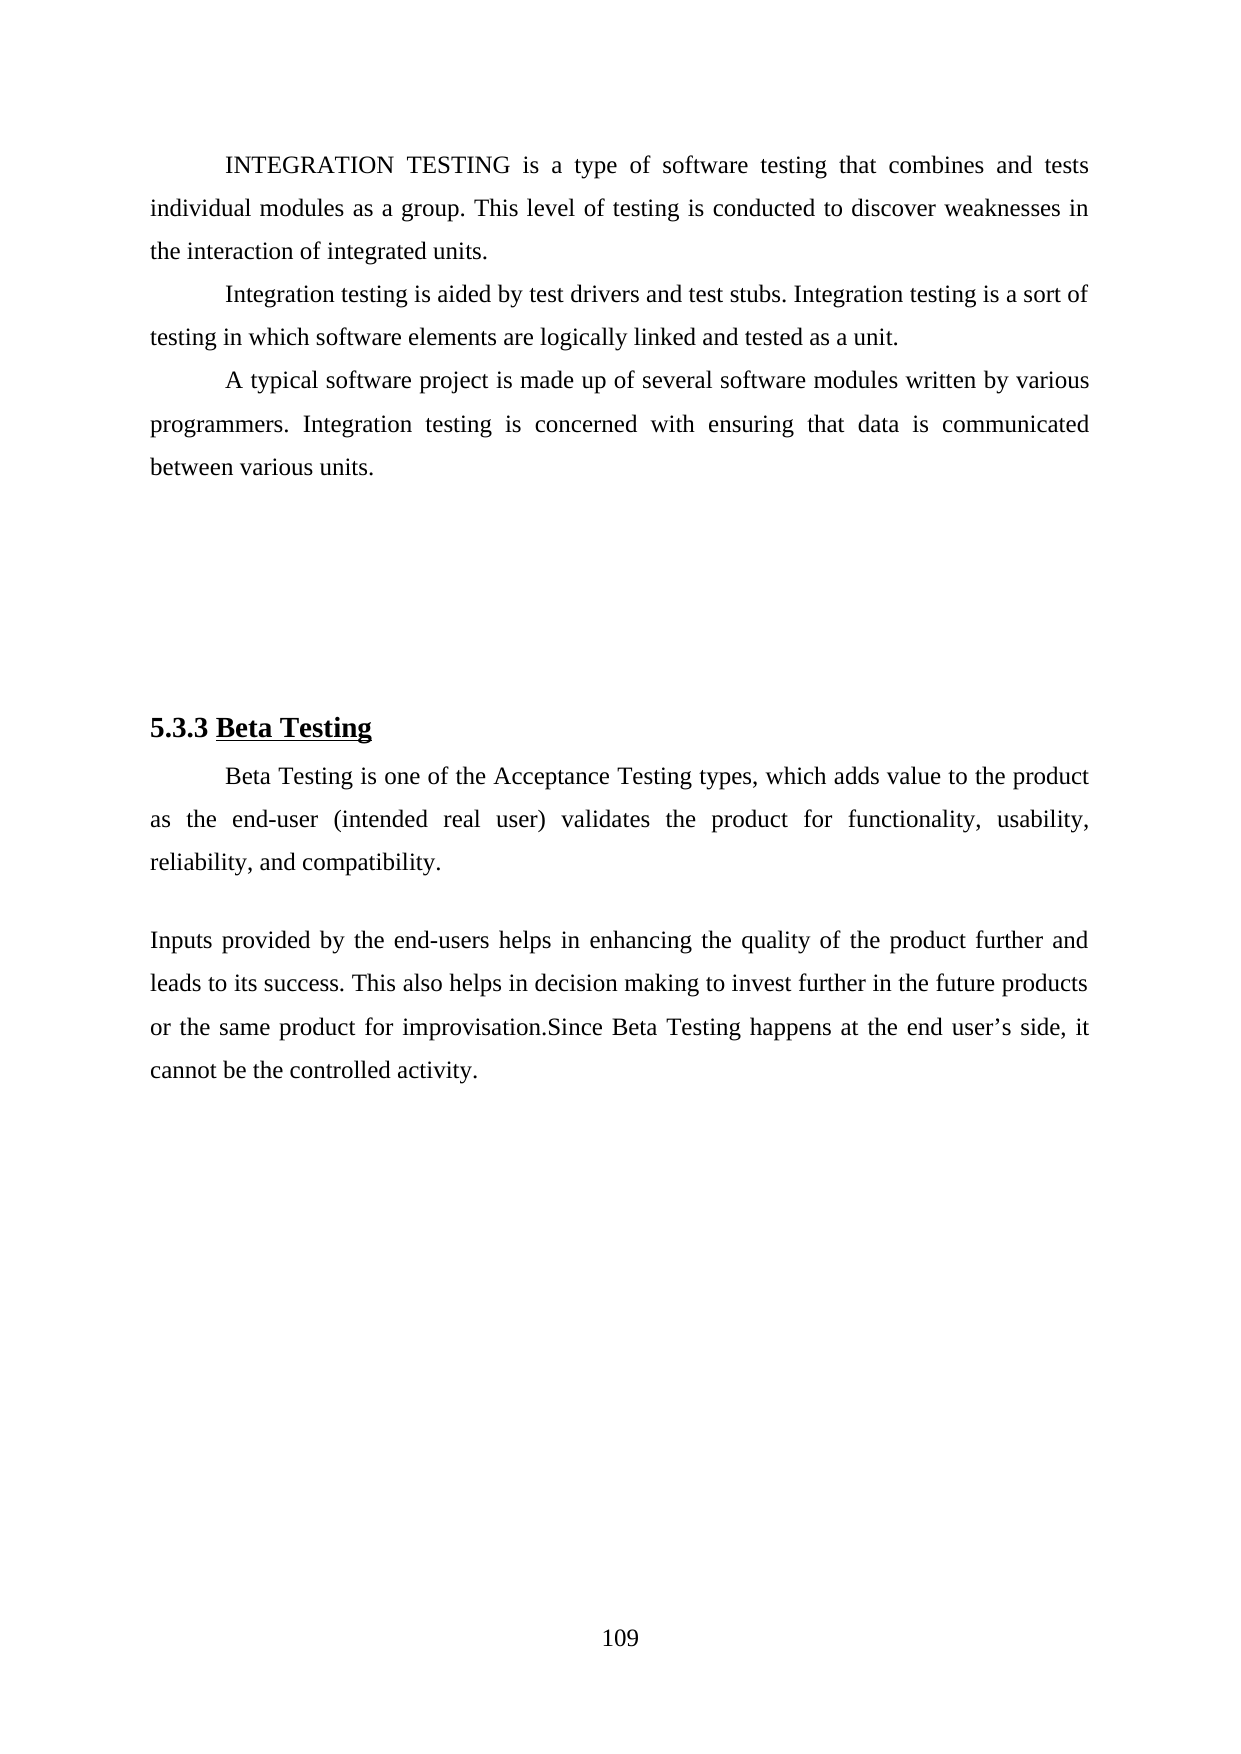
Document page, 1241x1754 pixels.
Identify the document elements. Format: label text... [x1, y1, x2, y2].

text Beta Testing is one of the Acceptance Testing types, which adds value to the product as the end-user (intended real user) validates the product for functionality, usability, reliability, and compatibility. [150, 761, 1090, 876]
text Inputs provided by the end-users helps in enhancing the quality of the product further and leads to its success. This also helps in decision making to invest further in the future products or the same product for improvisation.Since Beta Testing happens at the end user’s side, it cannot be the controlled activity. [150, 925, 1090, 1083]
text 5.3.3 Beta Testing [150, 711, 1090, 744]
text INTEGRATION TESTING is a type of software testing that combines and tests individual modules as a group. This level of testing is conducted to discover weaknesses in the interaction of integrated units. [150, 150, 1090, 265]
text Integration testing is aided by test drivers and test stubs. Integration testing is a sort of testing in which software elements are logically linked and tested as a unit. [150, 279, 1090, 351]
text A typical software project is made up of several software modules written by various programmers. Integration testing is concerned with ensuring that data is communicated between various units. [150, 366, 1090, 481]
